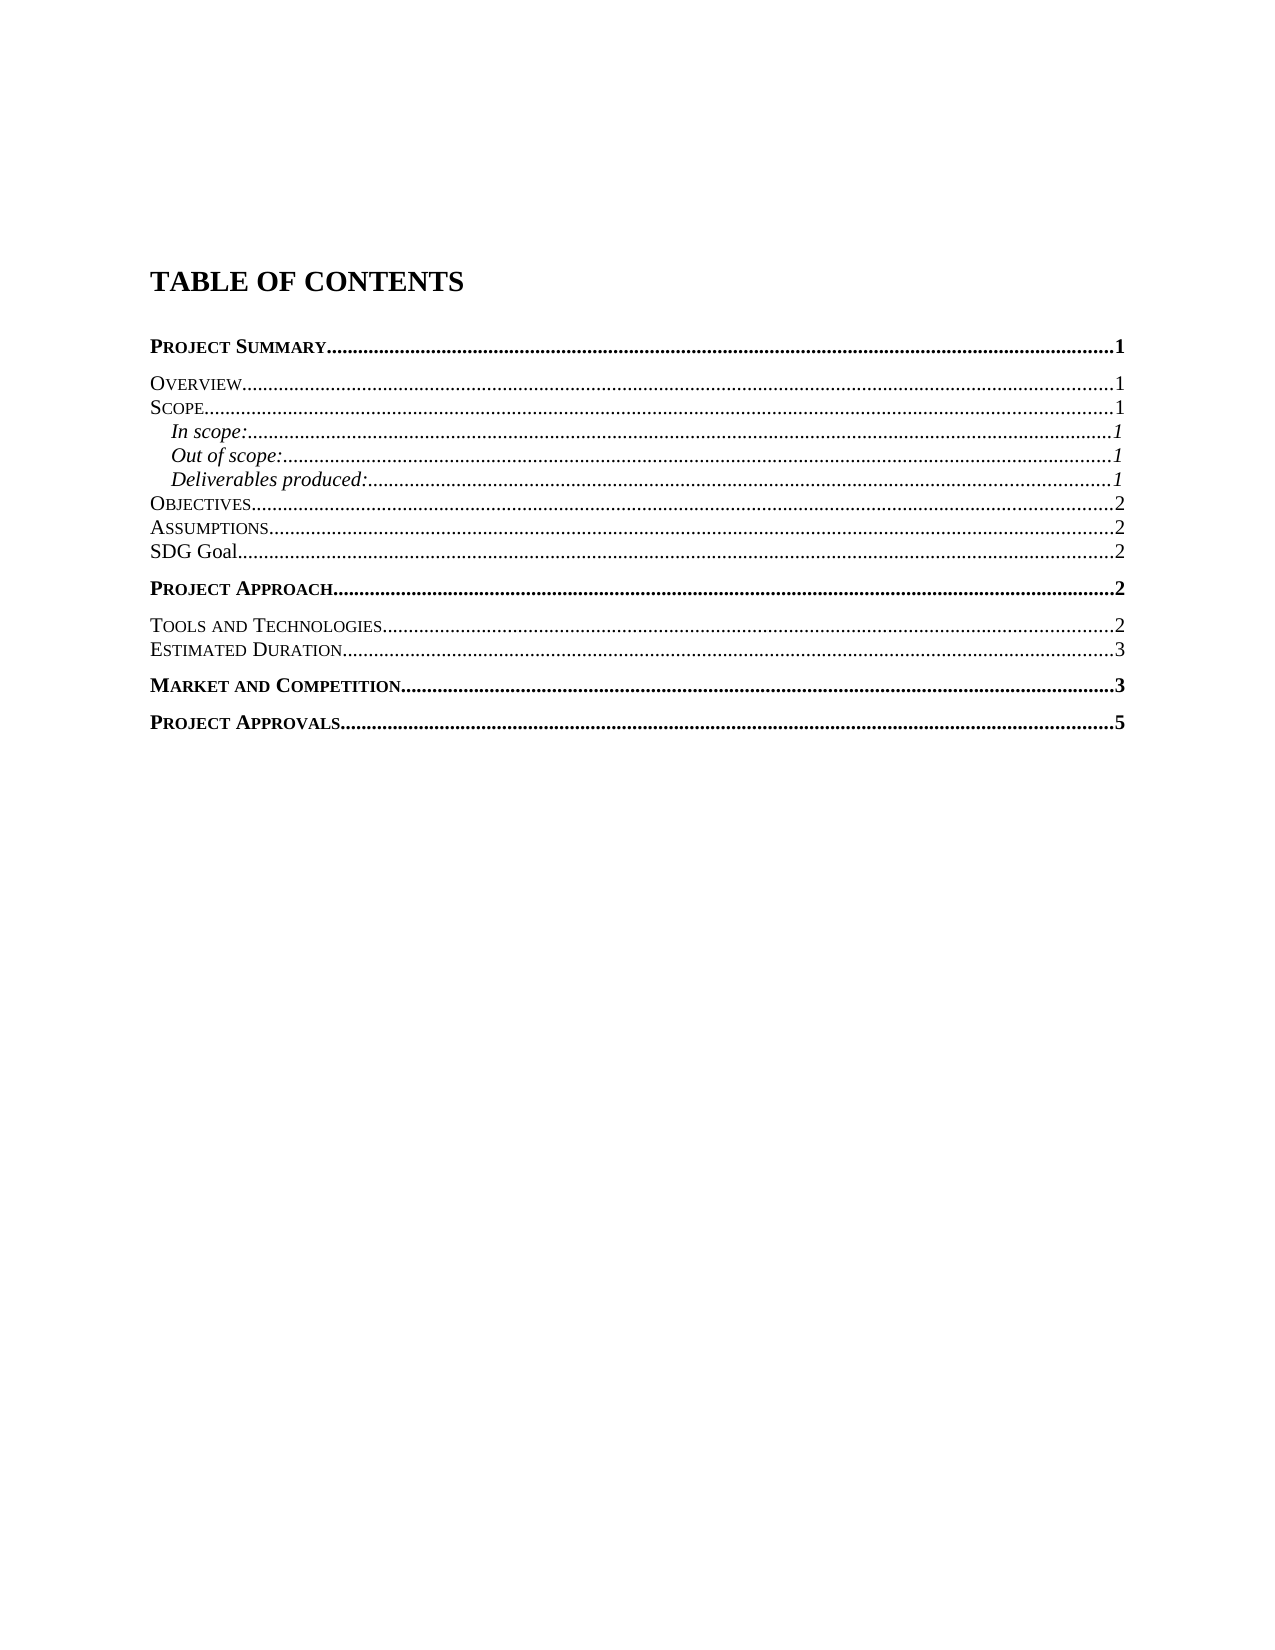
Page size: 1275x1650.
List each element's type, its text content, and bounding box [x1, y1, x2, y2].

text Tools and Technologies 2 [150, 612, 1125, 637]
text Overview 1 [150, 371, 1125, 395]
text Out of scope: 1 [171, 443, 1125, 467]
text TABLE OF CONTENTS [150, 264, 1125, 298]
text Project Approvals 5 [150, 710, 1125, 734]
text Project Approach 2 [150, 576, 1125, 600]
text In scope: 1 [171, 419, 1125, 443]
text Estimated Duration 3 [150, 637, 1125, 661]
text SDG Goal 2 [150, 539, 1125, 563]
text Project Summary 1 [150, 334, 1125, 358]
text Scope 1 [150, 395, 1125, 419]
text Objectives 2 [150, 491, 1125, 515]
text Deliverables produced: 1 [171, 467, 1125, 491]
text Assumptions 2 [150, 515, 1125, 539]
text Market and Competition 3 [150, 673, 1125, 697]
